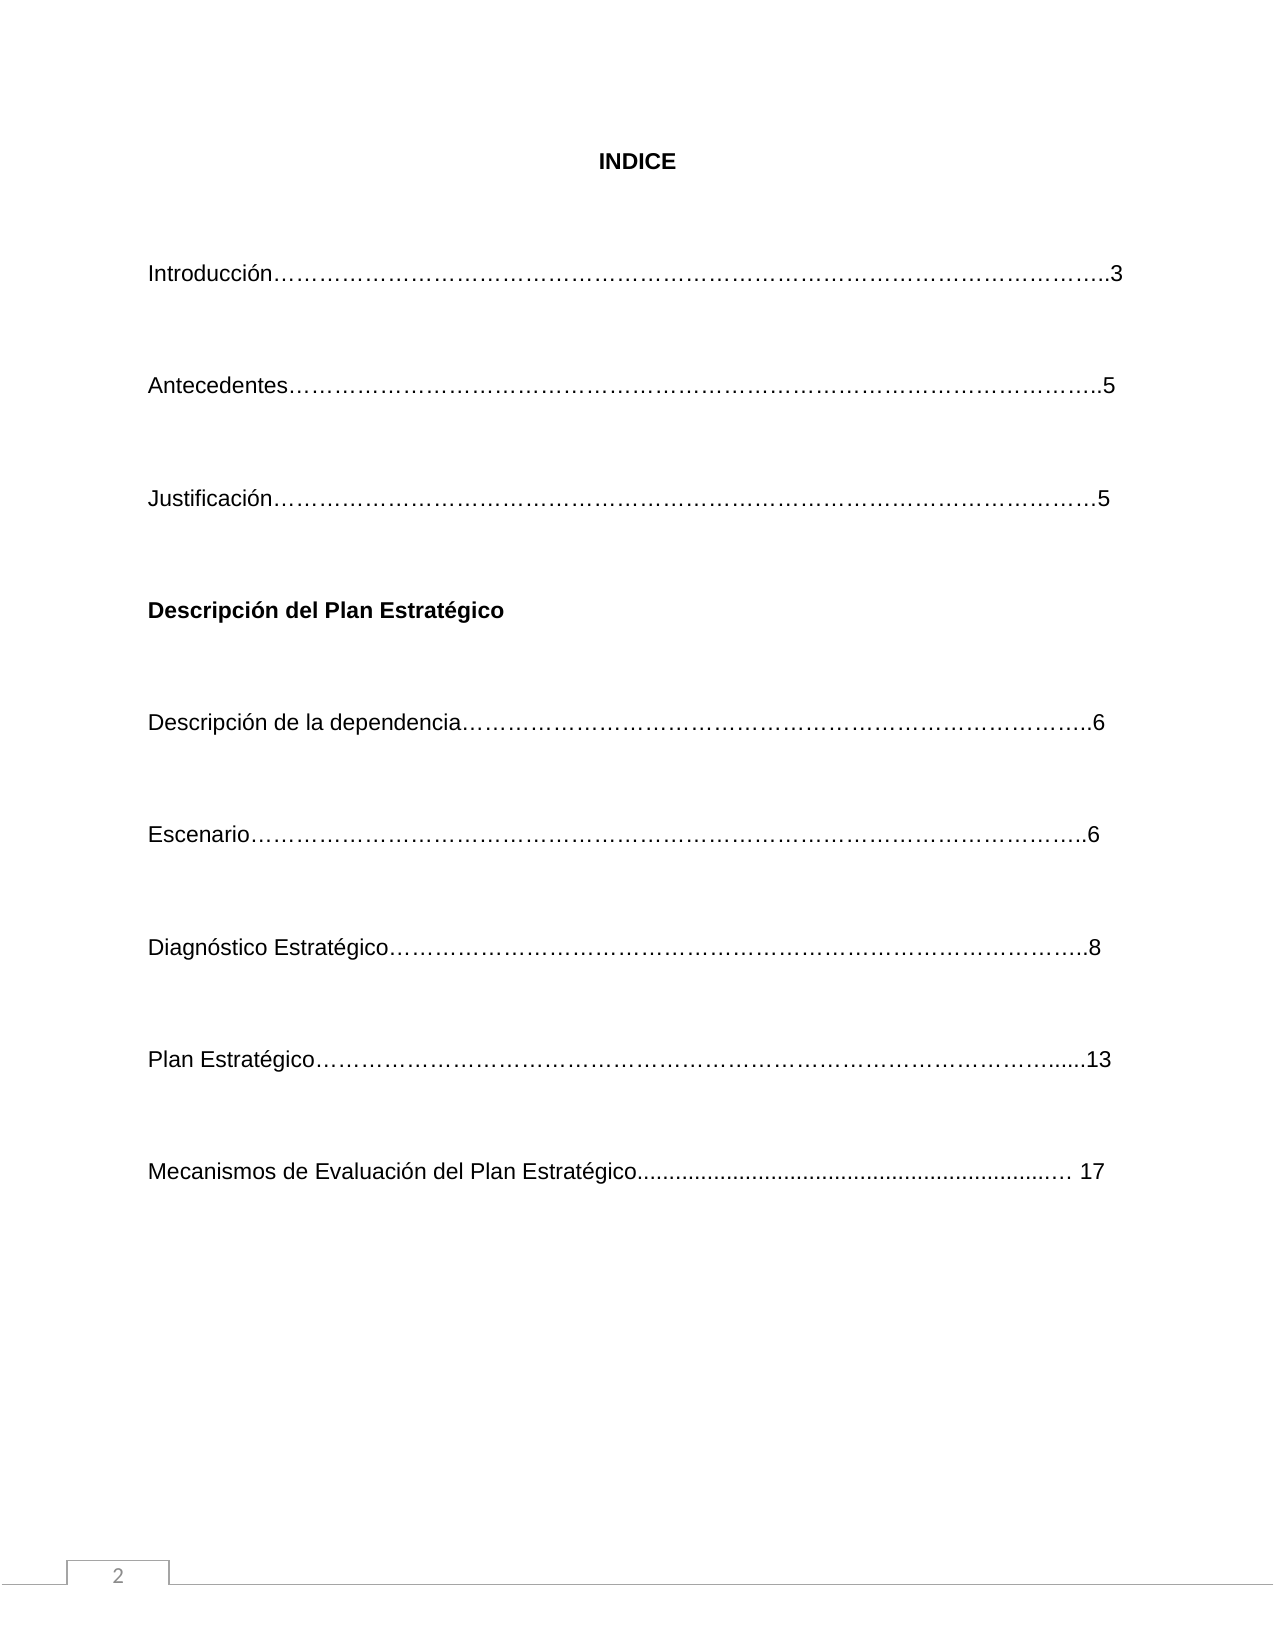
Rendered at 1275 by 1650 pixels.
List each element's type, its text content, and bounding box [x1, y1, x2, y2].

text Introducción………………………………………………………………………………………………..3 [148, 260, 1127, 286]
text Descripción del Plan Estratégico [148, 597, 1127, 623]
text INDICE [148, 148, 1127, 174]
text Escenario………………………………………………………………………………………………..6 [148, 821, 1127, 848]
text Plan Estratégico……………………………………………………………………………………......13 [148, 1046, 1127, 1072]
text Justificación………………………………………………………………………………………………5 [148, 484, 1127, 511]
text Mecanismos de Evaluación del Plan Estratégico.................................................................… 17 [148, 1158, 1127, 1185]
text Descripción de la dependencia………………………………………………………………………..6 [148, 709, 1127, 736]
text Antecedentes……………………………………………………………………………………………..5 [148, 372, 1127, 399]
text Diagnóstico Estratégico………………………………………………………………………………..8 [148, 934, 1127, 960]
